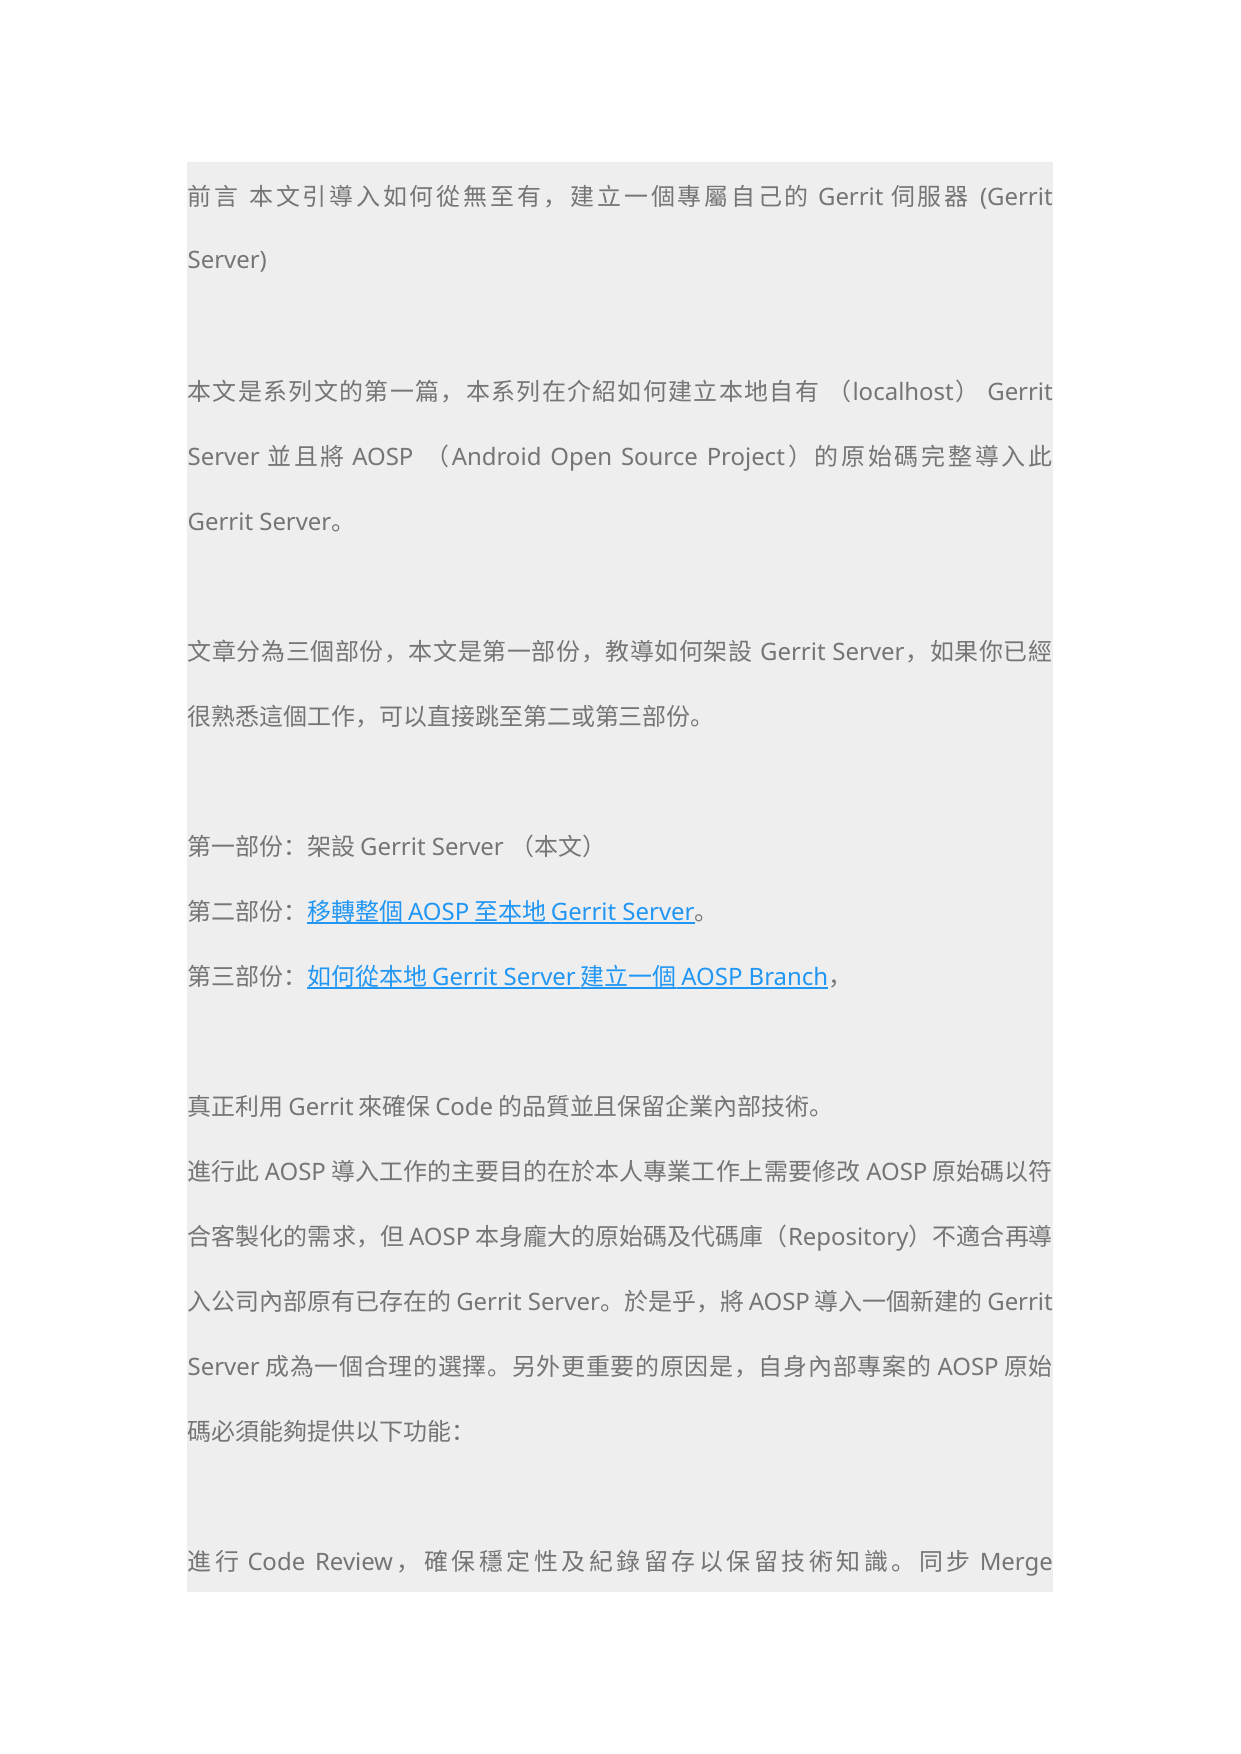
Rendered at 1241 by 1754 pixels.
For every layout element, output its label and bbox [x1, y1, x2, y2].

text [187, 162, 1053, 1592]
